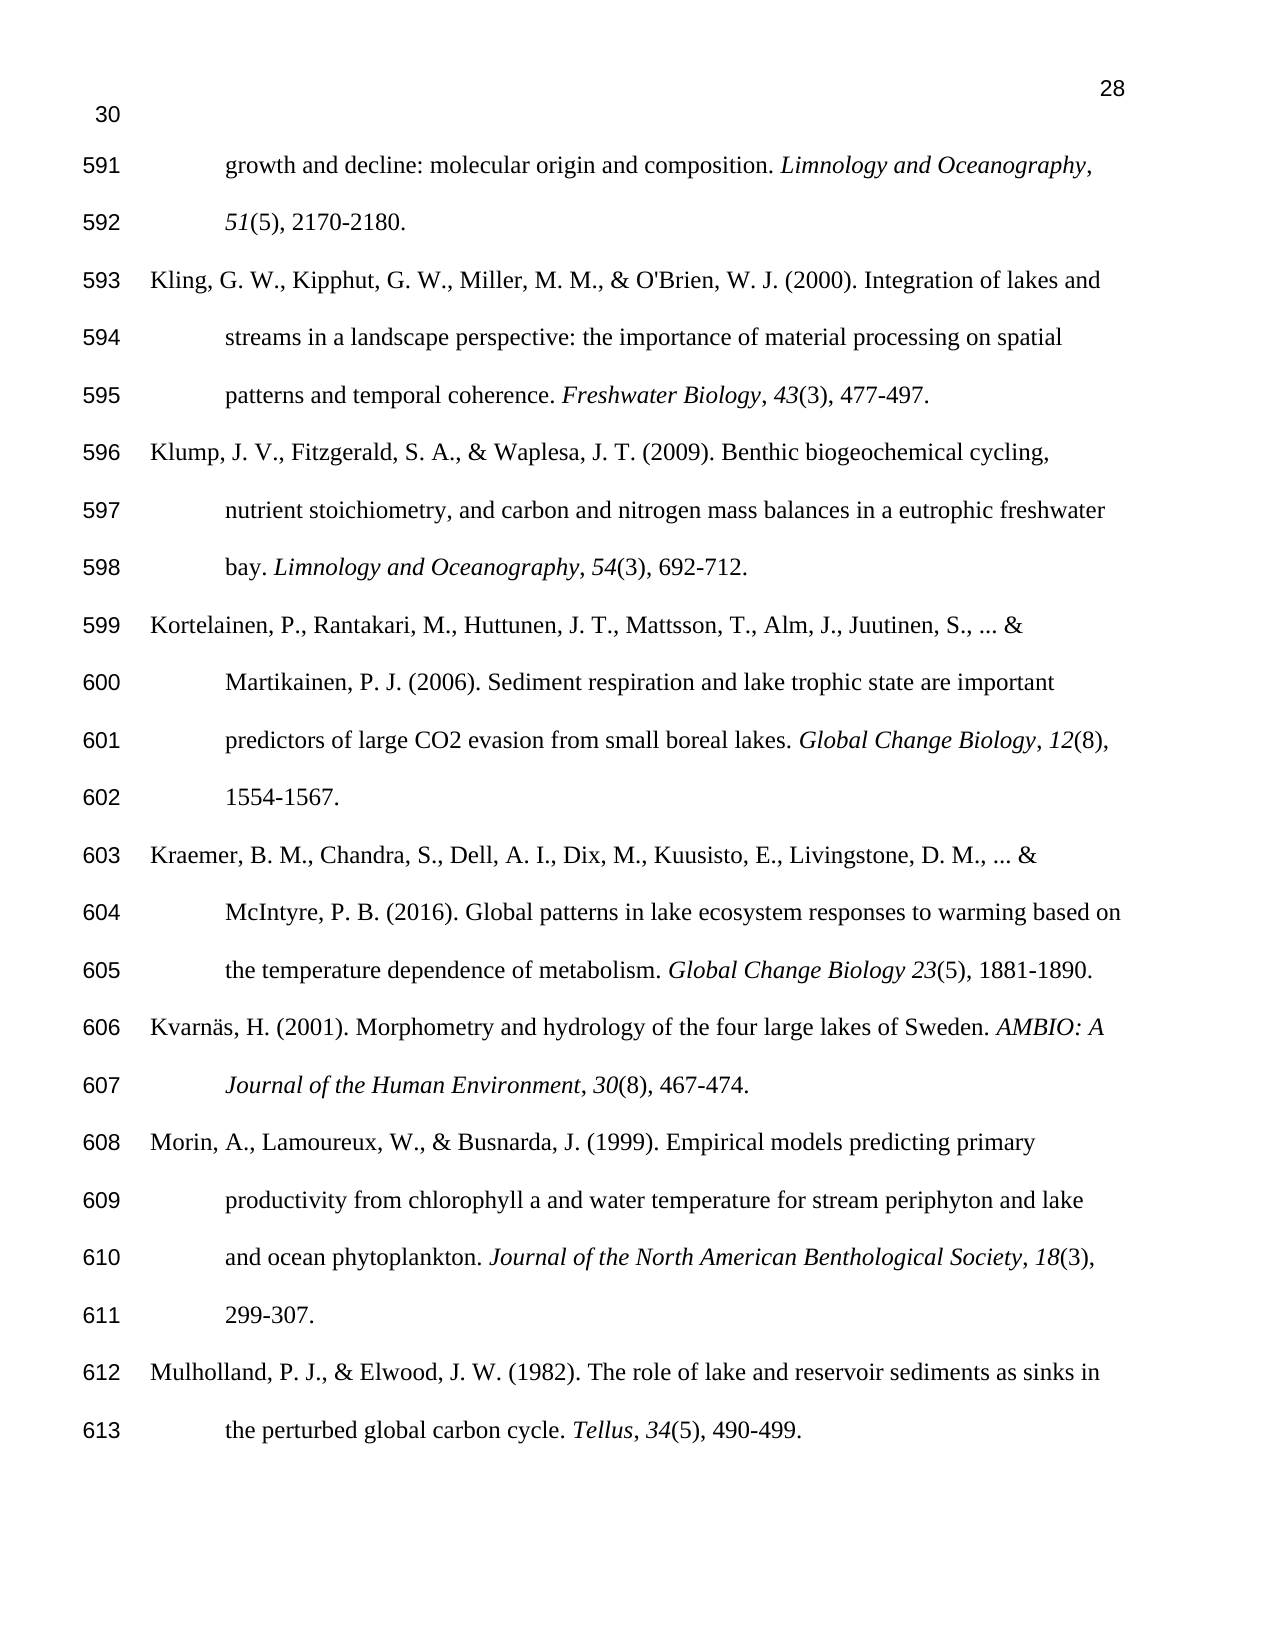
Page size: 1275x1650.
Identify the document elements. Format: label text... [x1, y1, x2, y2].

text Journal of the Human Environment, 30(8), 467-474. [150, 1070, 1125, 1099]
text predictors of large CO2 evasion from small boreal lakes. Global Change Biology, 12(8), 1554-1567. [225, 725, 1125, 811]
text Kling, G. W., Kipphut, G. W., Miller, M. M., & O'Brien, W. J. (2000). Integration of lakes and streams in a landscape perspective: the importance of material processing on spatial patterns and temporal coherence. Freshwater Biology, 43(3), 477-497. [150, 265, 1125, 409]
text Martikainen, P. J. (2006). Sediment respiration and lake trophic state are important [150, 667, 1125, 696]
text productivity from chlorophyll a and water temperature for stream periphyton and lake and ocean phytoplankton. Journal of the North American Benthological Society, 18(3), 299-307. [225, 1185, 1125, 1329]
text Kortelainen, P., Rantakari, M., Huttunen, J. T., Mattsson, T., Alm, J., Juutinen, S., ... & [150, 610, 1125, 639]
text growth and decline: molecular origin and composition. Limnology and Oceanography, [150, 150, 1125, 179]
text 51(5), 2170-2180. [150, 207, 1125, 236]
text Kvarnäs, H. (2001). Morphometry and hydrology of the four large lakes of Sweden. AMBIO: A [150, 1012, 1125, 1041]
text Klump, J. V., Fitzgerald, S. A., & Waplesa, J. T. (2009). Benthic biogeochemical cycling, nutrient stoichiometry, and carbon and nitrogen mass balances in a eutrophic freshwater bay. Limnology and Oceanography, 54(3), 692-712. [150, 437, 1125, 581]
text Mulholland, P. J., & Elwood, J. W. (1982). The role of lake and reservoir sediments as sinks in the perturbed global carbon cycle. Tellus, 34(5), 490-499. [150, 1357, 1125, 1444]
text Kraemer, B. M., Chandra, S., Dell, A. I., Dix, M., Kuusisto, E., Livingstone, D. M., ... & McIntyre, P. B. (2016). Global patterns in lake ecosystem responses to warming based on the temperature dependence of metabolism. Global Change Biology 23(5), 1881-1890. [150, 840, 1125, 984]
text Morin, A., Lamoureux, W., & Busnarda, J. (1999). Empirical models predicting primary [150, 1127, 1125, 1156]
